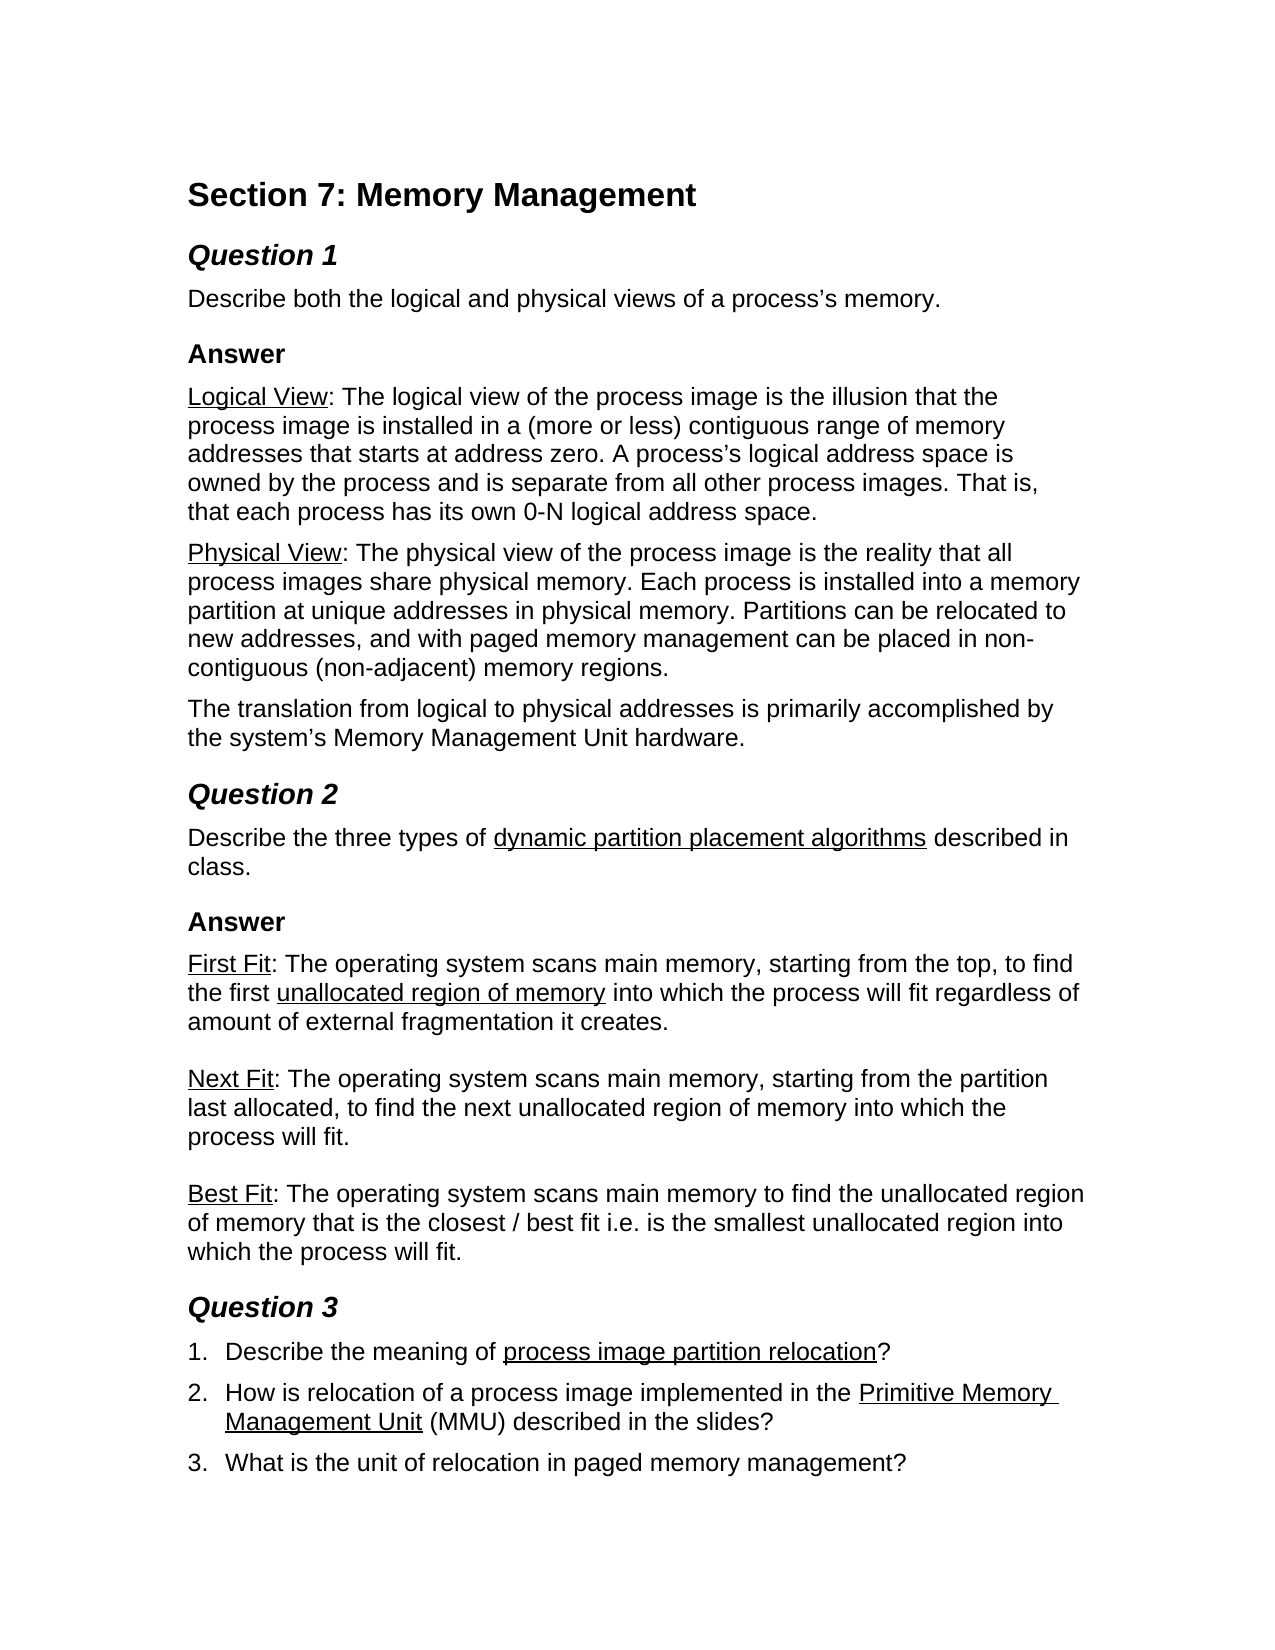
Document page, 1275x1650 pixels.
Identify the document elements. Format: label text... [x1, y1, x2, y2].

text The translation from logical to physical addresses is primarily accomplished by the system’s Memory Management Unit hardware. [187, 694, 1087, 752]
text Describe both the logical and physical views of a process’s memory. [187, 284, 1087, 313]
subtitle Question 3 [187, 1291, 1087, 1324]
subtitle Answer [187, 338, 1087, 369]
text Describe the three types of dynamic partition placement algorithms described in class. [187, 823, 1087, 881]
list What is the unit of relocation in paged memory management? [187, 1448, 1087, 1477]
text First Fit: The operating system scans main memory, starting from the top, to find the first unallocated region of memory into which the process will fit regardless of amount of external fragmentation it creates. Next Fit: The operating system scans main memory, starting from the partition last allocated, to find the next unallocated region of memory into which the process will fit. Best Fit: The operating system scans main memory to find the unallocated region of memory that is the closest / best fit i.e. is the smallest unallocated region into which the process will fit. [187, 949, 1087, 1266]
subtitle Section 7: Memory Management [187, 175, 1087, 213]
subtitle Question 1 [187, 238, 1087, 272]
subtitle Question 2 [187, 777, 1087, 811]
text Logical View: The logical view of the process image is the illusion that the process image is installed in a (more or less) contiguous range of memory addresses that starts at address zero. A process’s logical address space is owned by the process and is separate from all other process images. That is, that each process has its own 0-N logical address space. [187, 382, 1087, 526]
list How is relocation of a process image implemented in the Primitive Memory Management Unit (MMU) described in the slides? [187, 1378, 1087, 1435]
text Physical View: The physical view of the process image is the reality that all process images share physical memory. Each process is installed into a memory partition at unique addresses in physical memory. Partitions can be relocated to new addresses, and with paged memory management can be placed in non-contiguous (non-adjacent) memory regions. [187, 538, 1087, 682]
list Describe the meaning of process image partition relocation? [187, 1337, 1087, 1365]
subtitle Answer [187, 906, 1087, 937]
